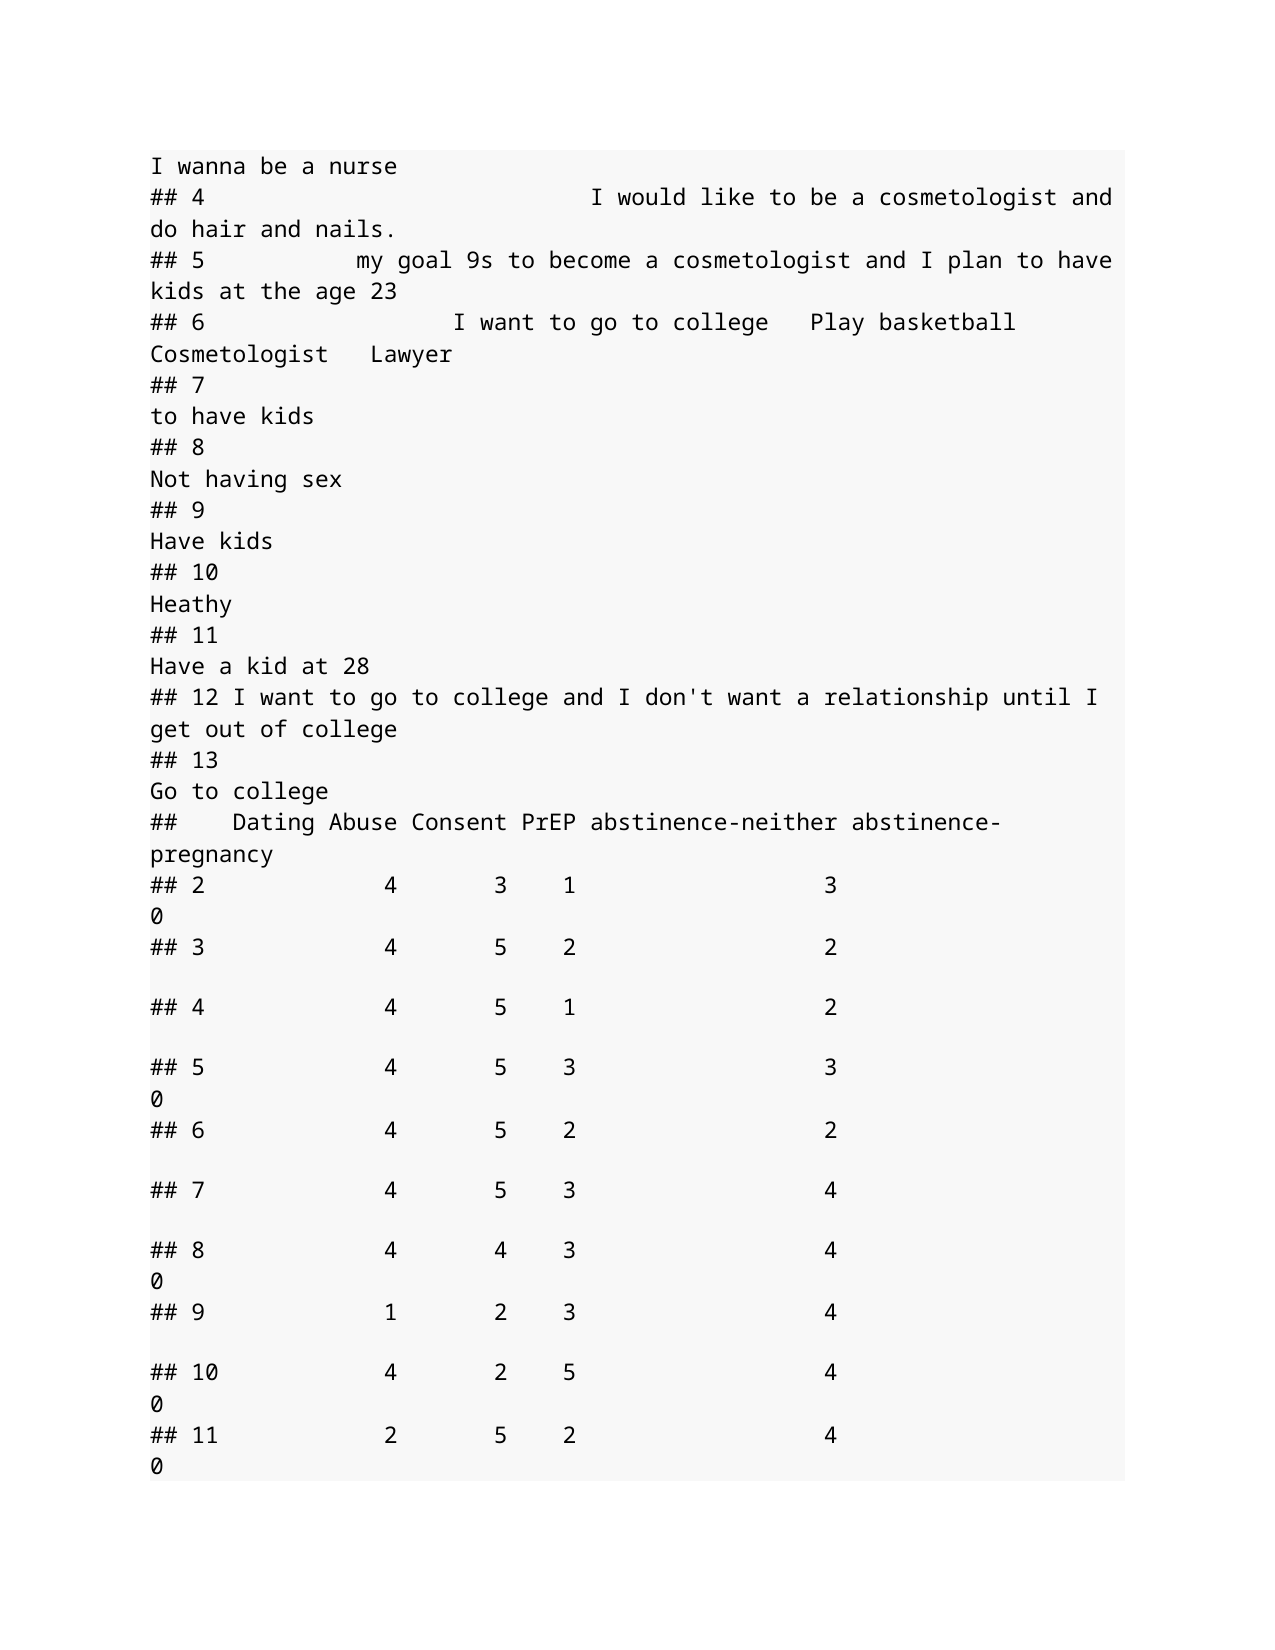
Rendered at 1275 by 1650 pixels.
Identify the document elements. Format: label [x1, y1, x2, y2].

text [150, 150, 1125, 1481]
